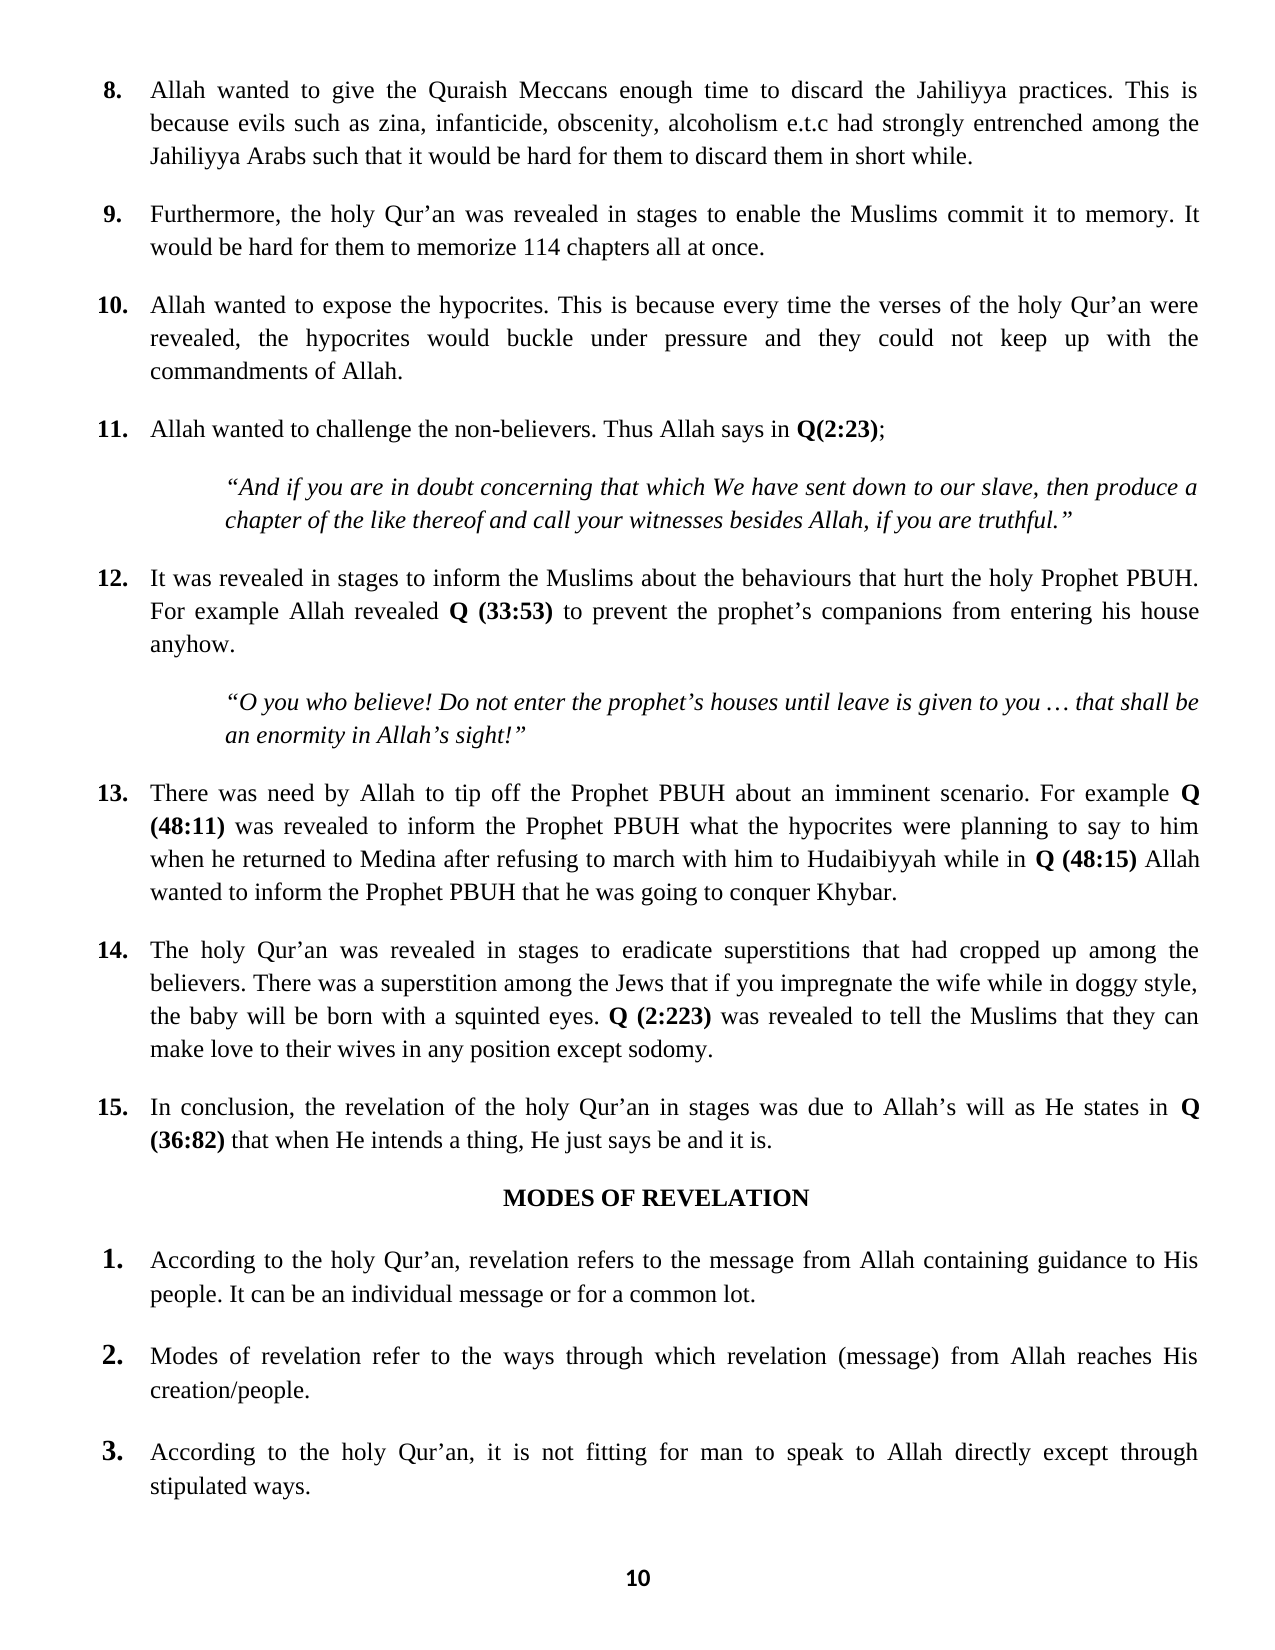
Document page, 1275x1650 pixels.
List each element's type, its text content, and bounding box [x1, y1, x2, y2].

list Allah wanted to expose the hypocrites. This is because every time the verses of the holy Qur’an were revealed, the hypocrites would buckle under pressure and they could not keep up with the commandments of Allah. [112, 290, 1200, 385]
list According to the holy Qur’an, revelation refers to the message from Allah containing guidance to His people. It can be an individual message or for a common lot. [112, 1242, 1200, 1308]
list There was need by Allah to tip off the Prophet PBUH about an imminent scenario. For example Q (48:11) was revealed to inform the Prophet PBUH what the hypocrites were planning to say to him when he returned to Medina after refusing to march with him to Hudaibiyyah while in Q (48:15) Allah wanted to inform the Prophet PBUH that he was going to conquer Khybar. [112, 778, 1200, 906]
text “And if you are in doubt concerning that which We have sent down to our slave, then produce a chapter of the like thereof and call your witnesses besides Allah, if you are truthful.” [225, 472, 1200, 534]
list In conclusion, the revelation of the holy Qur’an in stages was due to Allah’s will as He states in Q (36:82) that when He intends a thing, He just says be and it is. [112, 1092, 1200, 1154]
list Furthermore, the holy Qur’an was revealed in stages to enable the Muslims commit it to memory. It would be hard for them to memorize 114 chapters all at once. [112, 199, 1200, 261]
list Allah wanted to challenge the non-believers. Thus Allah says in Q(2:23); [112, 414, 1200, 443]
list It was revealed in stages to inform the Muslims about the behaviours that hurt the holy Prophet PBUH. For example Allah revealed Q (33:53) to prevent the prophet’s companions from entering his house anyhow. [112, 563, 1200, 658]
list Modes of revelation refer to the ways through which revelation (message) from Allah reaches His creation/people. [112, 1337, 1200, 1404]
list The holy Qur’an was revealed in stages to eradicate superstitions that had cropped up among the believers. There was a superstition among the Jews that if you impregnate the wife while in doggy style, the baby will be born with a squinted eyes. Q (2:223) was revealed to tell the Muslims that they can make love to their wives in any position except sodomy. [112, 935, 1200, 1063]
list Allah wanted to give the Quraish Meccans enough time to discard the Jahiliyya practices. This is because evils such as zina, infanticide, obscenity, alcoholism e.t.c had strongly entrenched among the Jahiliyya Arabs such that it would be hard for them to discard them in short while. [112, 75, 1200, 170]
list According to the holy Qur’an, it is not fitting for man to speak to Allah directly except through stipulated ways. [112, 1433, 1200, 1500]
text “O you who believe! Do not enter the prophet’s houses until leave is given to you … that shall be an enormity in Allah’s sight!” [225, 687, 1200, 749]
text MODES OF REVELATION [112, 1183, 1200, 1212]
